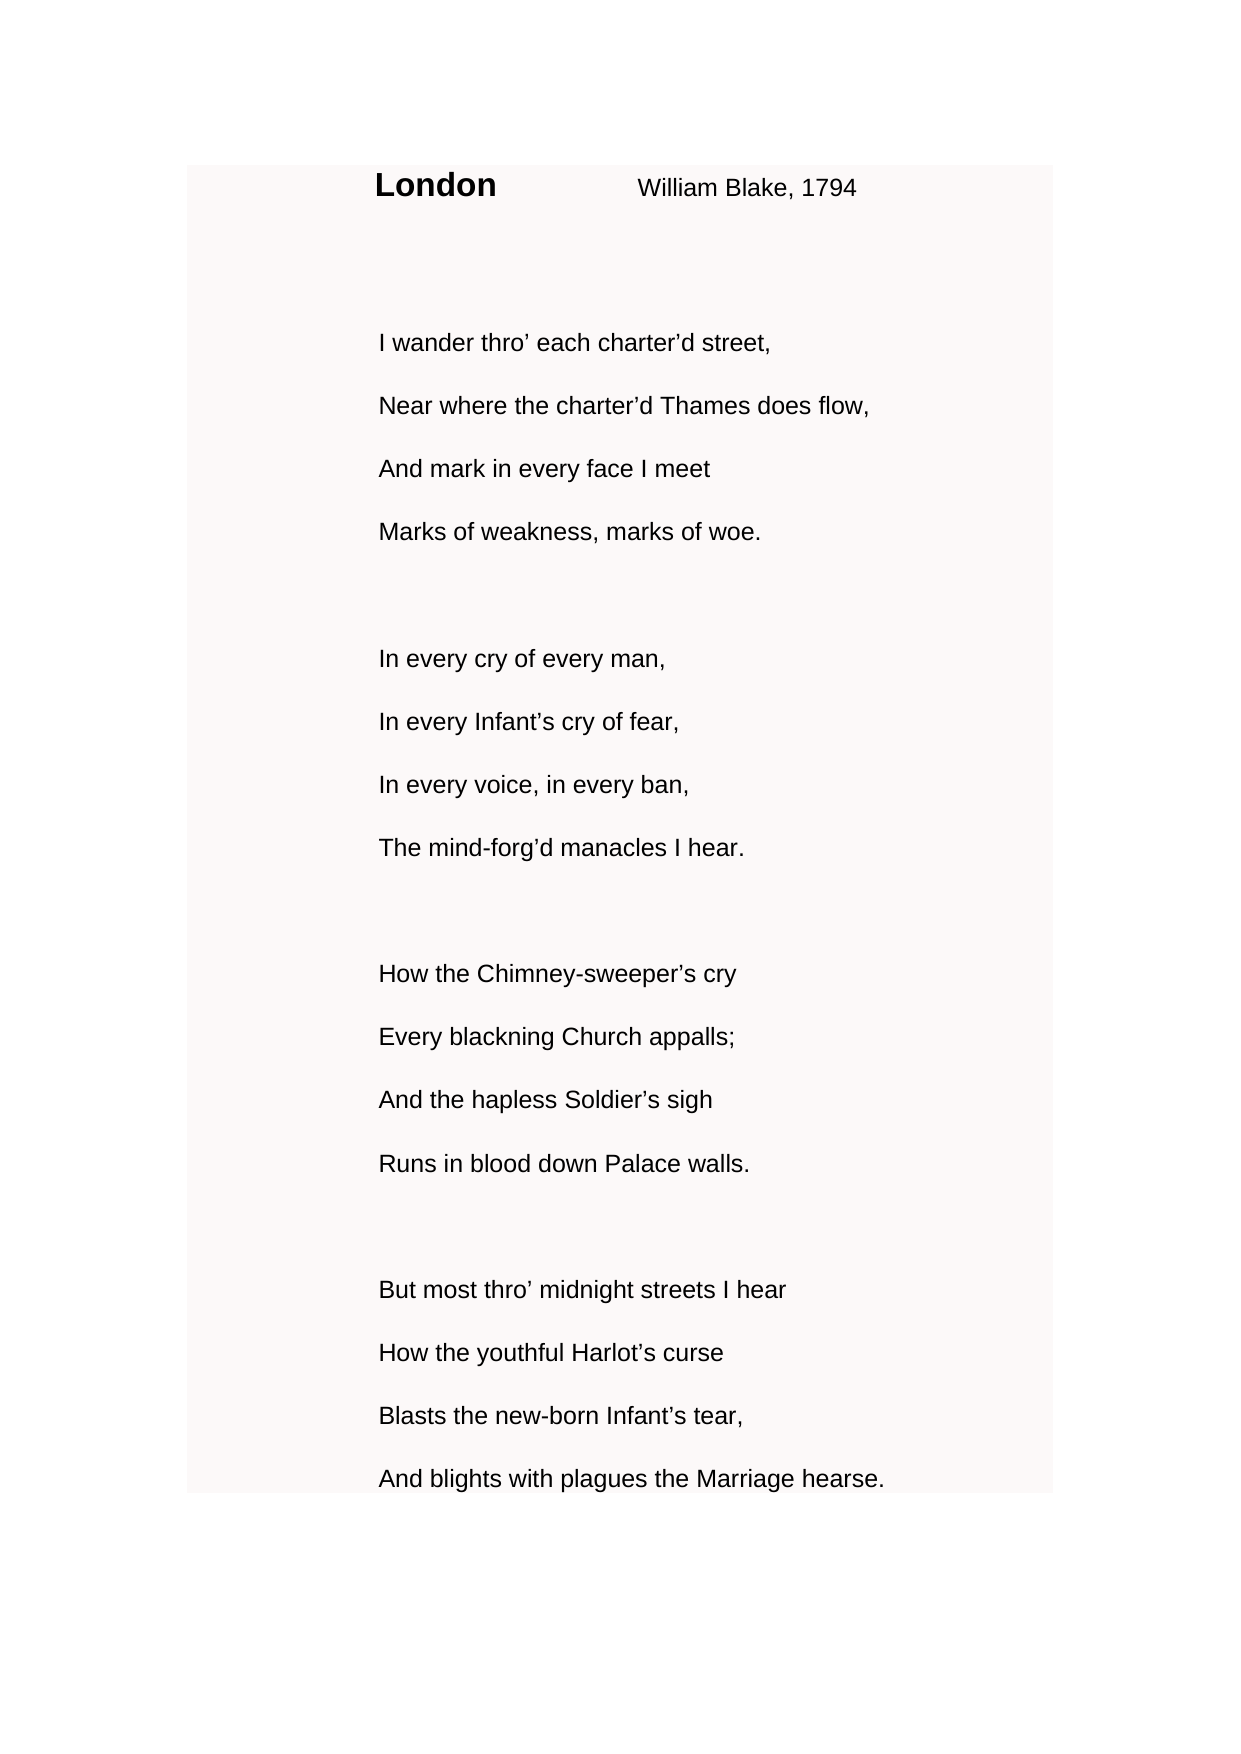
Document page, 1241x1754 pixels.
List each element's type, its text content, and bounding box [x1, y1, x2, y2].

text And mark in every face I meet [187, 451, 1053, 483]
text Every blackning Church appalls; [187, 1019, 1053, 1051]
text Near where the charter’d Thames does flow, [187, 388, 1053, 420]
text And blights with plagues the Marriage hearse. [187, 1461, 1053, 1493]
text Marks of weakness, marks of woe. [187, 514, 1053, 546]
text How the youthful Harlot’s curse [187, 1335, 1053, 1367]
text How the Chimney-sweeper’s cry [187, 956, 1053, 988]
text Runs in blood down Palace walls. [187, 1146, 1053, 1177]
text And the hapless Soldier’s sigh [187, 1083, 1053, 1114]
text But most thro’ midnight streets I hear [187, 1272, 1053, 1304]
text I wander thro’ each charter’d street, [187, 325, 1053, 357]
text In every voice, in every ban, [187, 767, 1053, 799]
text London William Blake, 1794 [187, 165, 1053, 203]
text Blasts the new-born Infant’s tear, [187, 1398, 1053, 1430]
text In every Infant’s cry of fear, [187, 704, 1053, 736]
text The mind-forg’d manacles I hear. [187, 830, 1053, 862]
text In every cry of every man, [187, 641, 1053, 672]
